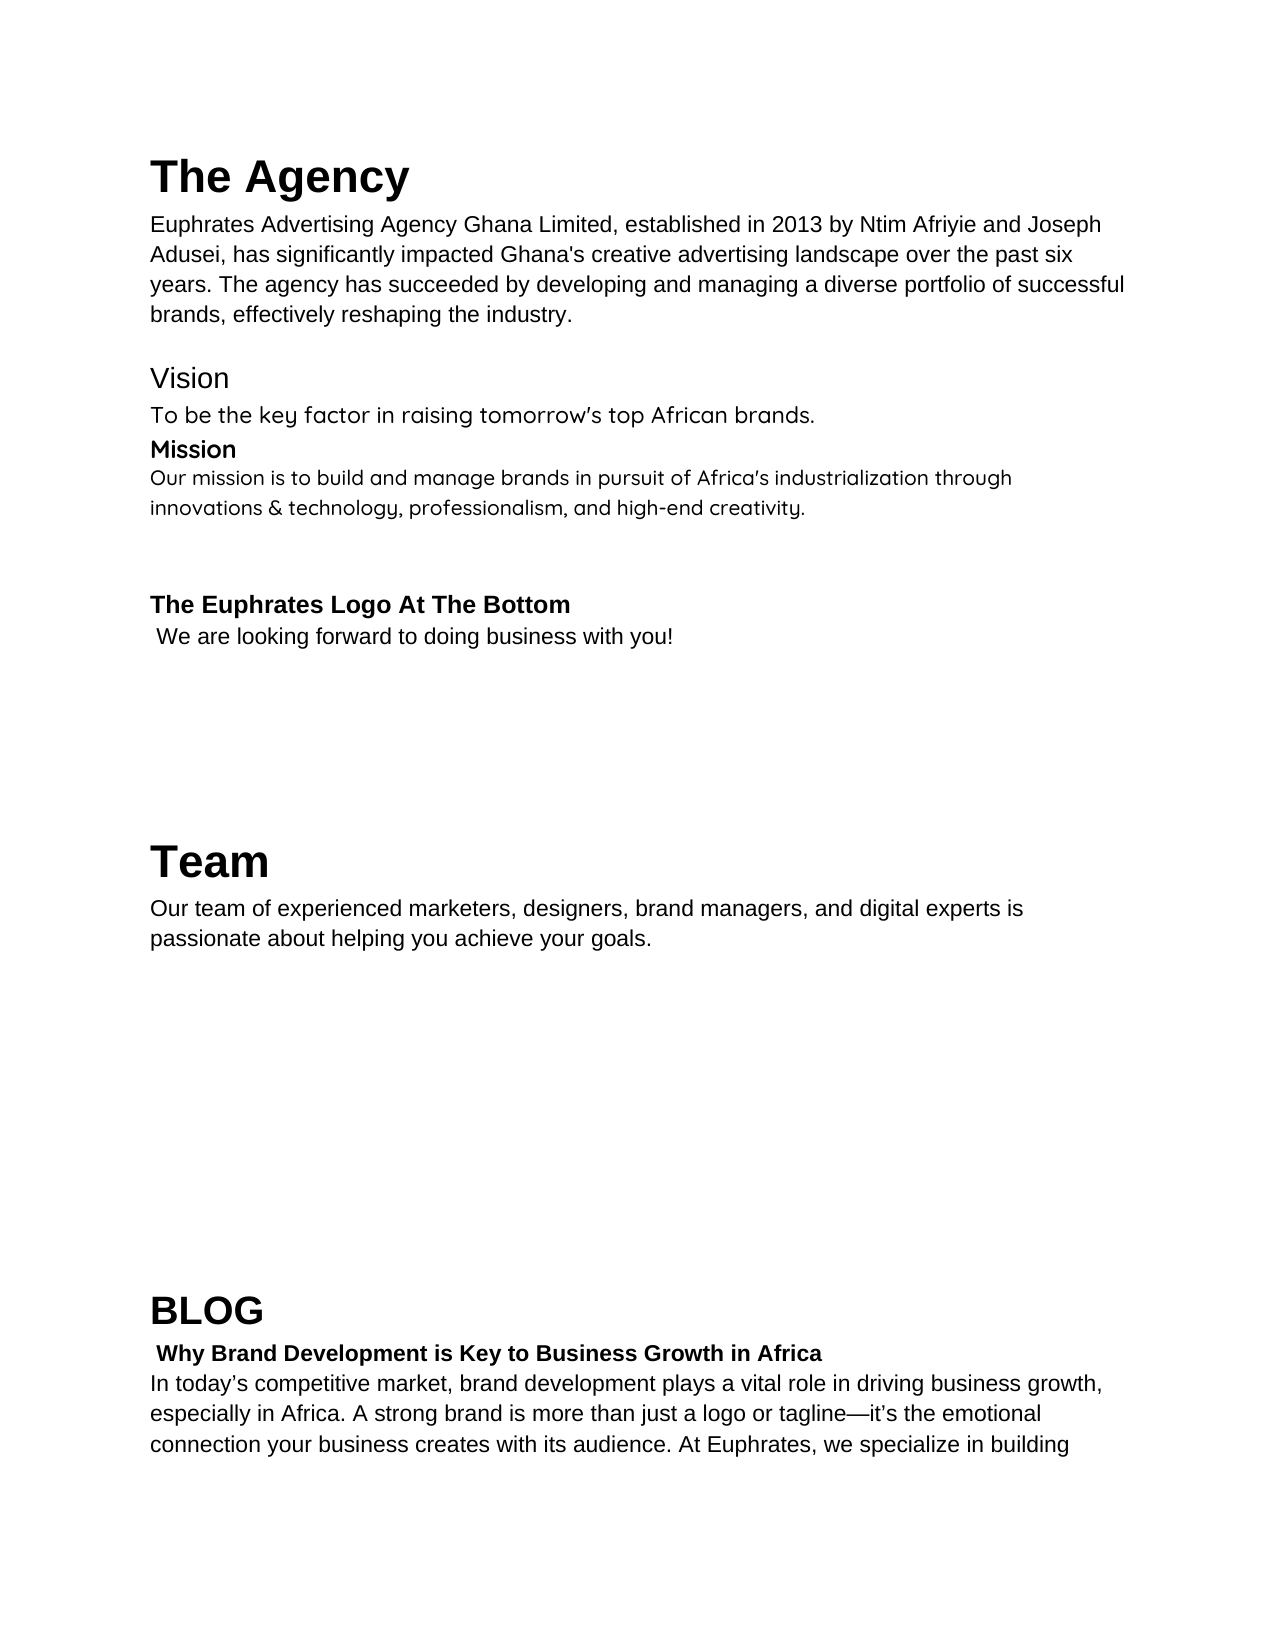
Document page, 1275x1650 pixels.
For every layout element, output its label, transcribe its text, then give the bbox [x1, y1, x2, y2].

text Team [150, 834, 1125, 887]
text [150, 1370, 1125, 1457]
text The Euphrates Logo At The Bottom [150, 590, 1125, 619]
text BLOG [150, 1288, 1125, 1333]
text Our mission is to build and manage brands in pursuit of Africa's industrialization through innovations & technology, professionalism, and high-end creativity. [150, 464, 1125, 520]
text Euphrates Advertising Agency Ghana Limited, established in 2013 by Ntim Afriyie and Joseph Adusei, has significantly impacted Ghana's creative advertising landscape over the past six years. The agency has succeeded by developing and managing a diverse portfolio of successful brands, effectively reshaping the industry. [150, 211, 1125, 327]
text The Agency [150, 150, 1125, 203]
text Our team of experienced marketers, designers, brand managers, and digital experts is passionate about helping you achieve your goals. [150, 895, 1125, 951]
text We are looking forward to doing business with you! [150, 623, 1125, 649]
text Vision [150, 362, 1125, 395]
text To be the key factor in raising tomorrow's top African brands. [150, 400, 1125, 429]
subtitle Mission [150, 433, 1125, 464]
text Why Brand Development is Key to Business Growth in Africa [150, 1340, 1125, 1366]
